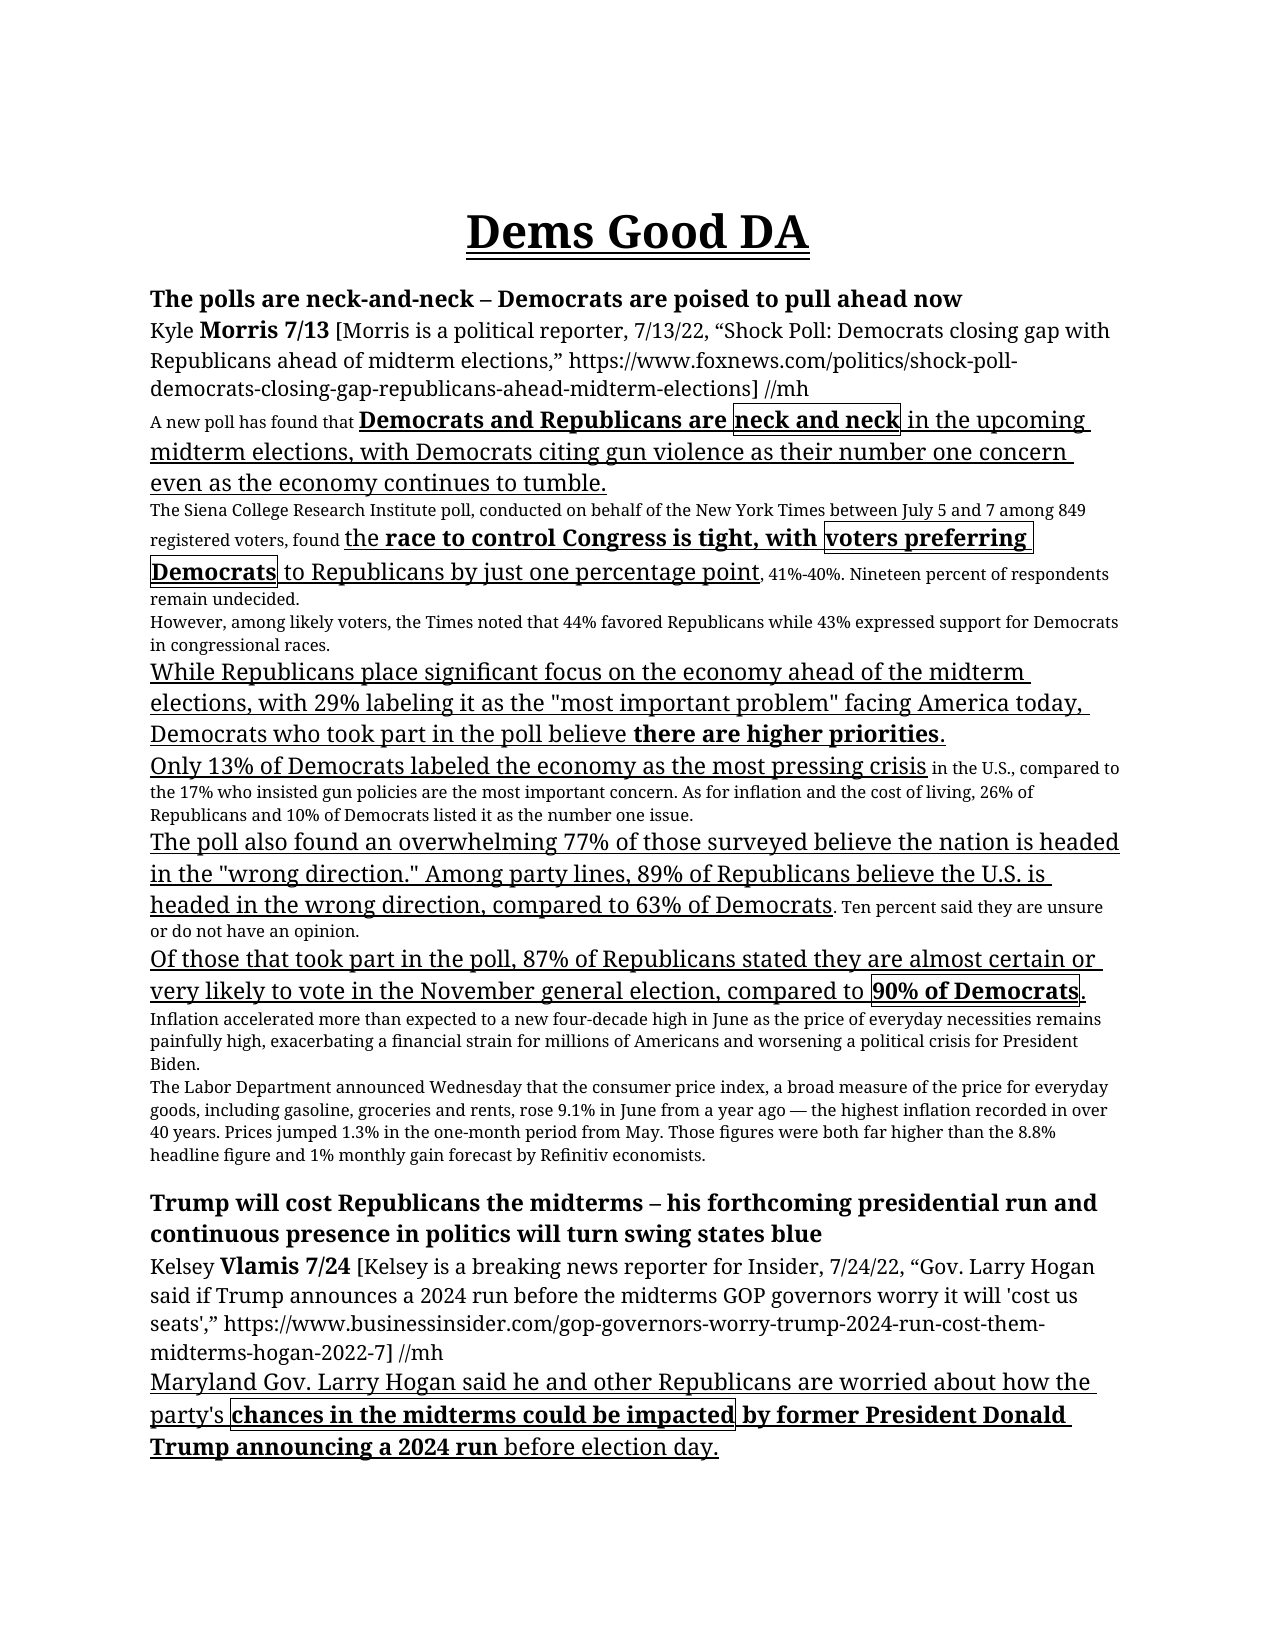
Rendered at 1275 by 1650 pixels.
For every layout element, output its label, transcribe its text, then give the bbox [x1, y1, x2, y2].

text Of those that took part in the poll, 87% of Republicans stated they are almost certain or very likely to vote in the November general election, compared to 90% of Democrats. [150, 943, 1125, 1007]
text Maryland Gov. Larry Hogan said he and other Republicans are worried about how the party's chances in the midterms could be impacted by former President Donald Trump announcing a 2024 run before election day. [150, 1366, 1125, 1462]
text Only 13% of Democrats labeled the economy as the most pressing crisis in the U.S., compared to the 17% who insisted gun policies are the most important concern. As for inflation and the cost of living, 26% of Republicans and 10% of Democrats listed it as the number one issue. [150, 750, 1125, 826]
subtitle Dems Good DA [150, 200, 1125, 262]
subtitle The polls are neck-and-neck – Democrats are poised to pull ahead now [150, 283, 1125, 314]
text The Labor Department announced Wednesday that the consumer price index, a broad measure of the price for everyday goods, including gasoline, groceries and rents, rose 9.1% in June from a year ago — the highest inflation recorded in over 40 years. Prices jumped 1.3% in the one-month period from May. Those figures were both far higher than the 8.8% headline figure and 1% monthly gain forecast by Refinitiv economists. [150, 1076, 1125, 1166]
text A new poll has found that Democrats and Republicans are neck and neck in the upcoming midterm elections, with Democrats citing gun violence as their number one concern even as the economy continues to tumble. [150, 403, 1125, 498]
text While Republicans place significant focus on the economy ahead of the midterm elections, with 29% labeling it as the "most important problem" facing America today, Democrats who took part in the poll believe there are higher priorities. [150, 656, 1125, 750]
text The Siena College Research Institute poll, conducted on behalf of the New York Times between July 5 and 7 among 849 registered voters, found the race to control Congress is tight, with voters preferring Democrats to Republicans by just one percentage point, 41%-40%. Nineteen percent of respondents remain undecided. [150, 498, 1125, 611]
text However, among likely voters, the Times noted that 44% favored Republicans while 43% expressed support for Democrats in congressional races. [150, 611, 1125, 656]
text The poll also found an overwhelming 77% of those surveyed believe the nation is headed in the "wrong direction." Among party lines, 89% of Republicans believe the U.S. is headed in the wrong direction, compared to 63% of Democrats. Ten percent said they are unsure or do not have an opinion. [150, 826, 1125, 943]
text Kyle Morris 7/13 [Morris is a political reporter, 7/13/22, “Shock Poll: Democrats closing gap with Republicans ahead of midterm elections,” https://www.foxnews.com/politics/shock-poll-democrats-closing-gap-republicans-ahead-midterm-elections] //mh [150, 314, 1125, 403]
text Kelsey Vlamis 7/24 [Kelsey is a breaking news reporter for Insider, 7/24/22, “Gov. Larry Hogan said if Trump announces a 2024 run before the midterms GOP governors worry it will 'cost us seats',” https://www.businessinsider.com/gop-governors-worry-trump-2024-run-cost-them-midterms-hogan-2022-7] //mh [150, 1250, 1125, 1366]
subtitle Trump will cost Republicans the midterms – his forthcoming presidential run and continuous presence in politics will turn swing states blue [150, 1187, 1125, 1250]
text Inflation accelerated more than expected to a new four-decade high in June as the price of everyday necessities remains painfully high, exacerbating a financial strain for millions of Americans and worsening a political crisis for President Biden. [150, 1007, 1125, 1076]
